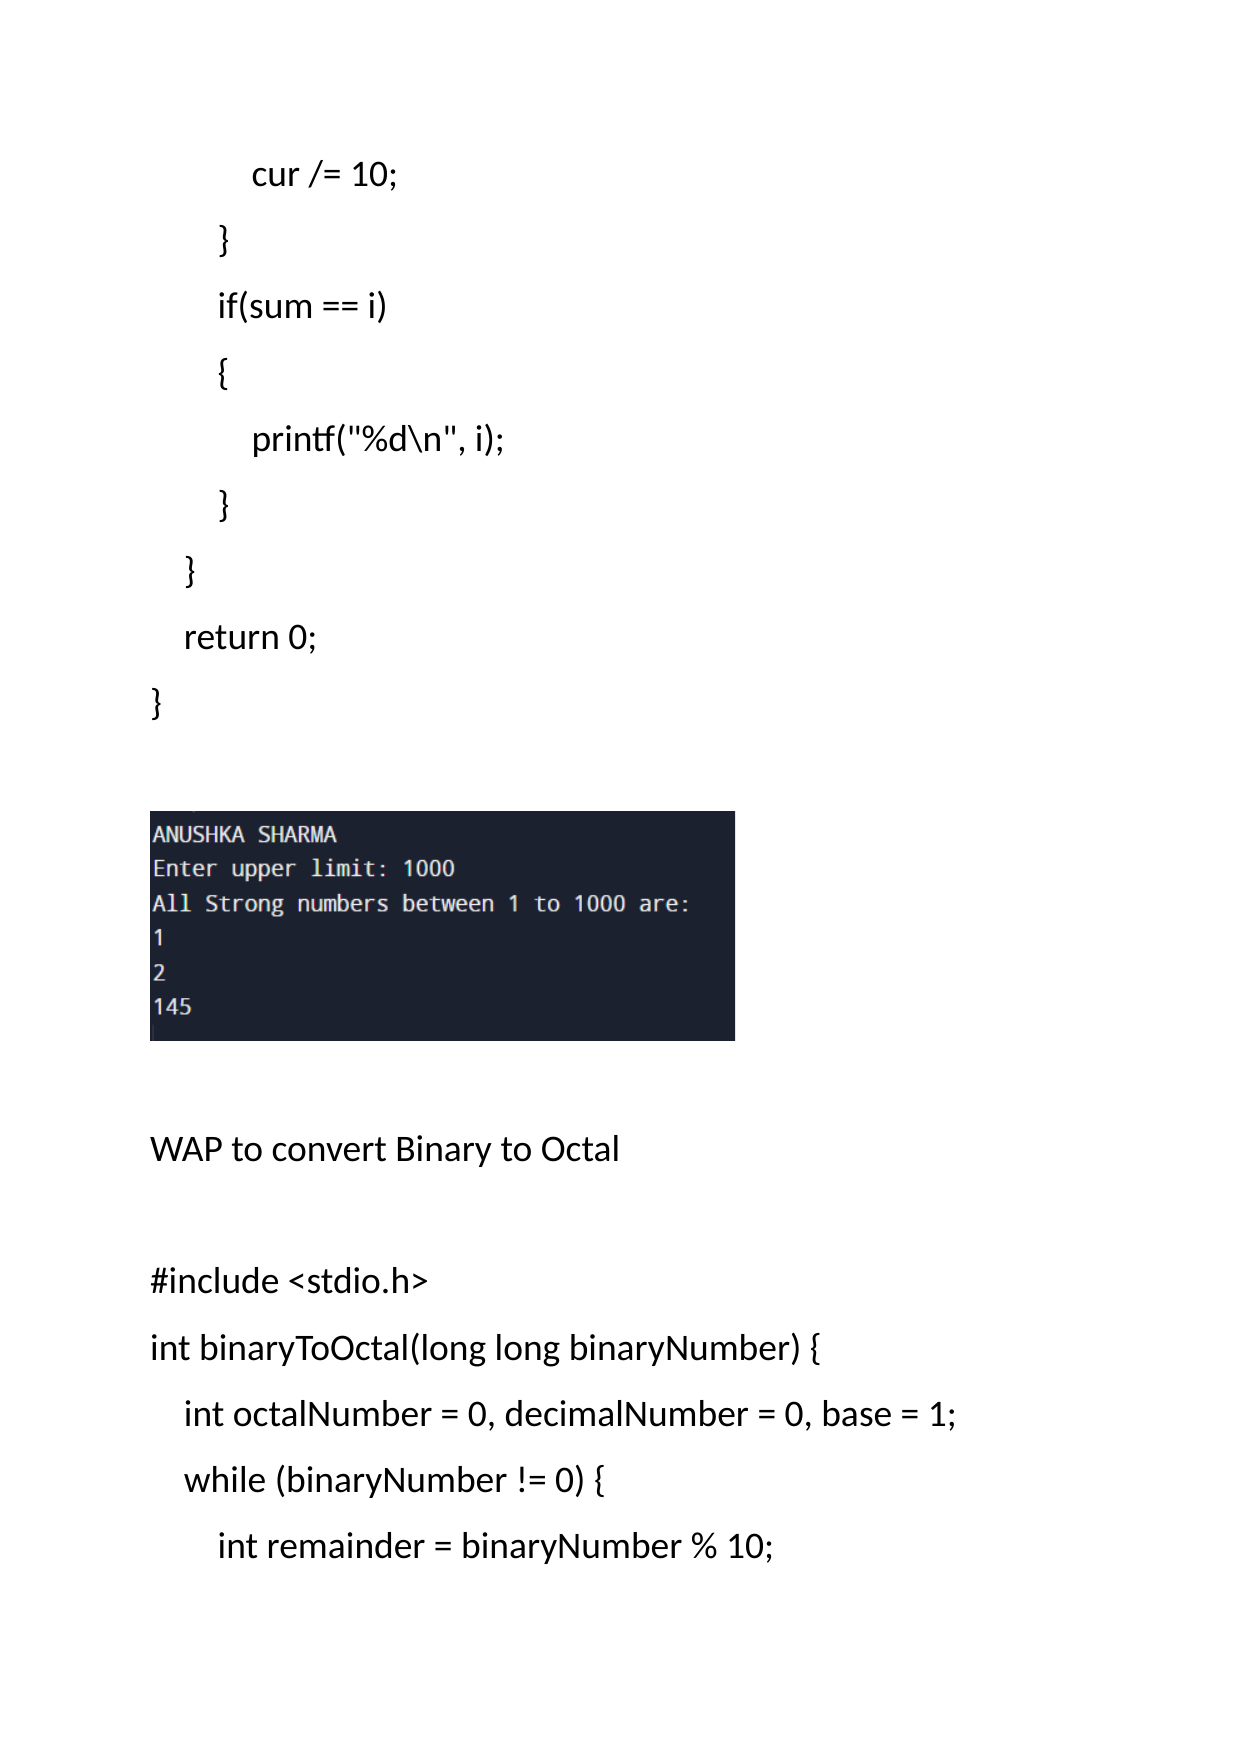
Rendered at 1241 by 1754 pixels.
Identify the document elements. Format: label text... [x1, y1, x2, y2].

text } [150, 216, 1090, 262]
text int remainder = binaryNumber % 10; [150, 1522, 1090, 1568]
text int binaryToOctal(long long binaryNumber) { [150, 1324, 1090, 1369]
text } [150, 481, 1090, 527]
text } [150, 679, 1090, 725]
text { [150, 348, 1090, 394]
text cur /= 10; [150, 150, 1090, 196]
text return 0; [150, 613, 1090, 659]
text printf("%d\n", i); [150, 414, 1090, 460]
text } [150, 547, 1090, 593]
text if(sum == i) [150, 282, 1090, 328]
text #include <stdio.h> [150, 1257, 1090, 1303]
text WAP to convert Binary to Octal [150, 1125, 1090, 1171]
text while (binaryNumber != 0) { [150, 1456, 1090, 1502]
text int octalNumber = 0, decimalNumber = 0, base = 1; [150, 1390, 1090, 1436]
